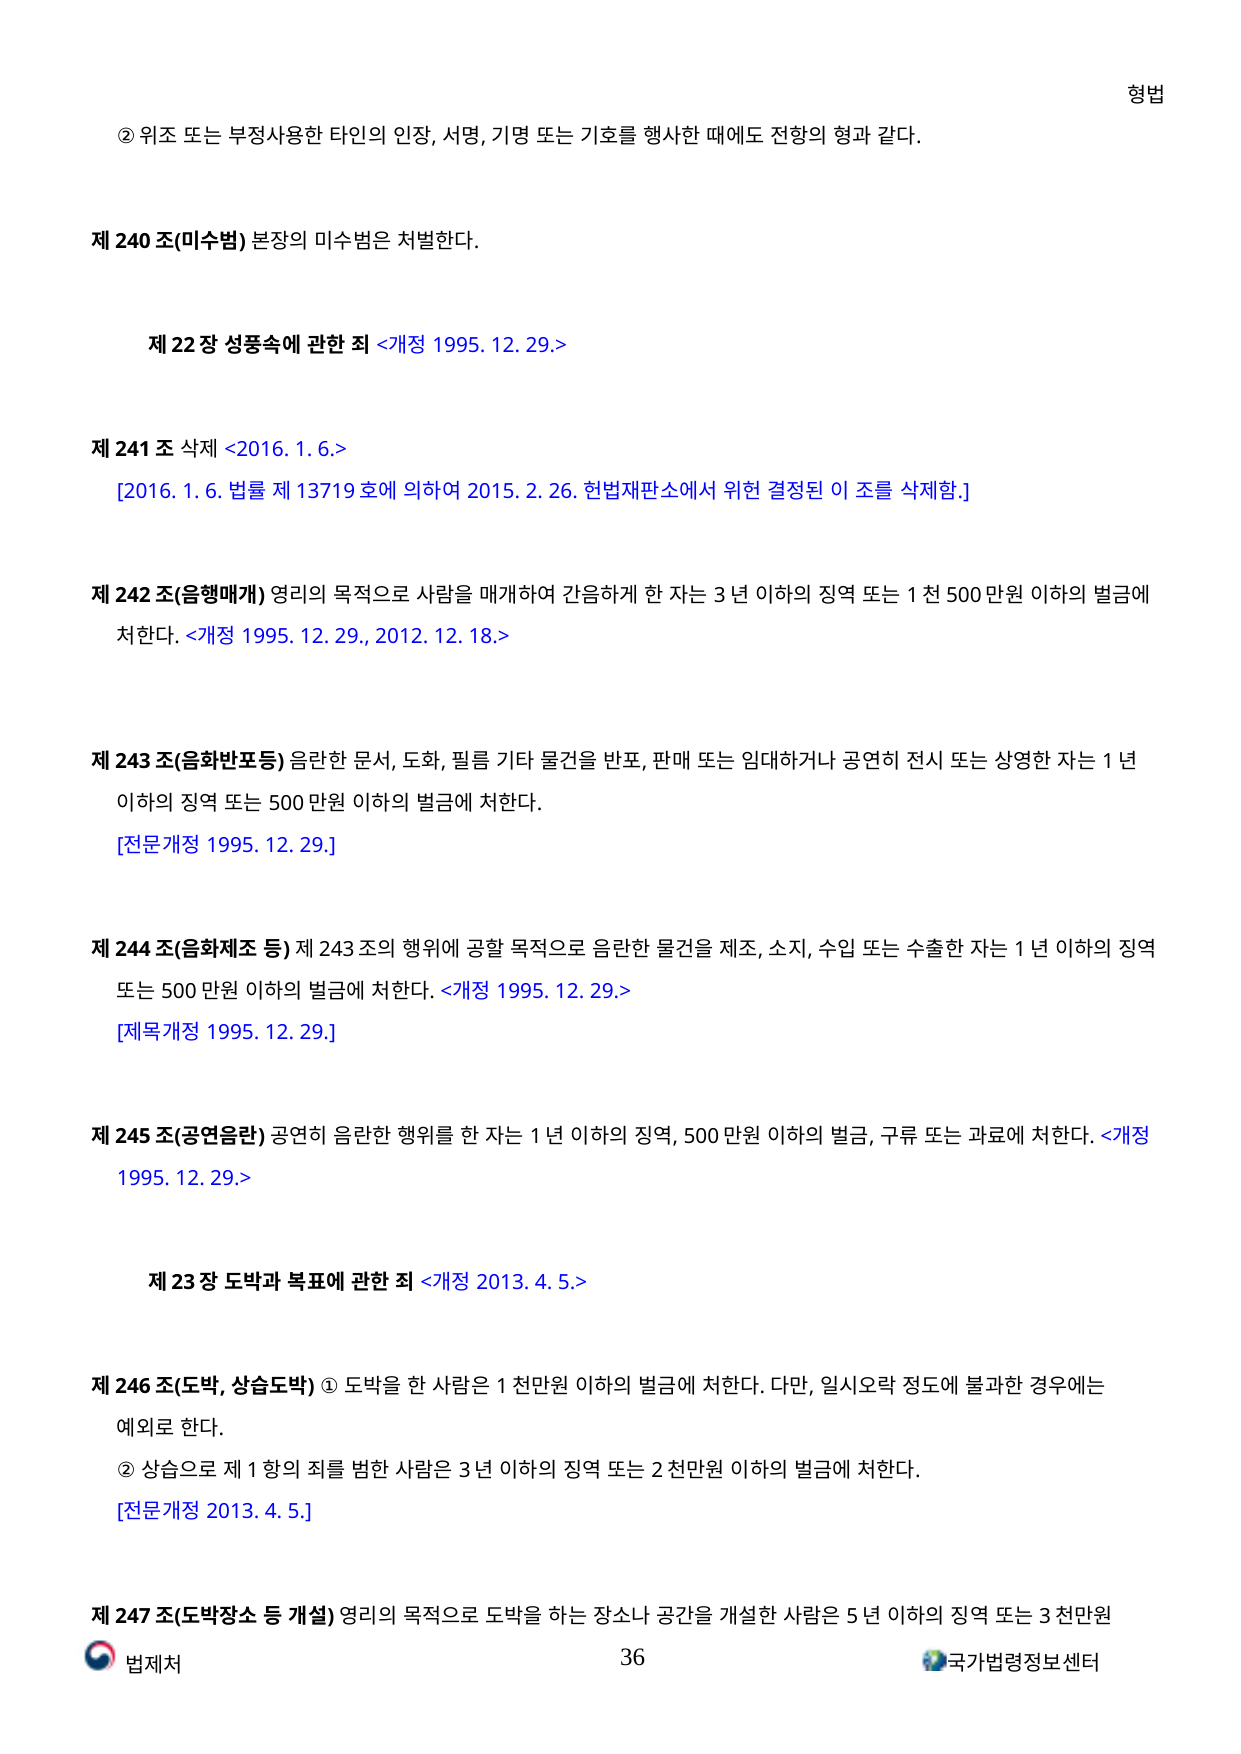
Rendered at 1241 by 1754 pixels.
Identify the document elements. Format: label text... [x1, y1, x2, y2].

text 제240조(미수범) 본장의 미수범은 처벌한다. [92, 212, 1165, 254]
picture [892, 1637, 947, 1671]
text 제241조 삭제 <2016. 1. 6.> [92, 421, 1165, 462]
text 제242조(음행매개) 영리의 목적으로 사람을 매개하여 간음하게 한 자는 3년 이하의 징역 또는 1천500만원 이하의 벌금에 처한다. <개정 1995. 12. 29., 2012. 12. 18.> [92, 567, 1165, 650]
text 제22장 성풍속에 관한 죄 <개정 1995. 12. 29.> [148, 317, 1165, 358]
text [전문개정 2013. 4. 5.] [117, 1483, 1165, 1525]
text 제245조(공연음란) 공연히 음란한 행위를 한 자는 1년 이하의 징역, 500만원 이하의 벌금, 구류 또는 과료에 처한다. <개정 1995. 12. 29.> [92, 1108, 1165, 1192]
text 제246조(도박, 상습도박) ① 도박을 한 사람은 1천만원 이하의 벌금에 처한다. 다만, 일시오락 정도에 불과한 경우에는 예외로 한다. [92, 1358, 1165, 1442]
text ② 상습으로 제1항의 죄를 범한 사람은 3년 이하의 징역 또는 2천만원 이하의 벌금에 처한다. [117, 1442, 1165, 1483]
text 제243조(음화반포등) 음란한 문서, 도화, 필름 기타 물건을 반포, 판매 또는 임대하거나 공연히 전시 또는 상영한 자는 1년 이하의 징역 또는 500만원 이하의 벌금에 처한다. [92, 733, 1165, 817]
text 제244조(음화제조 등) 제243조의 행위에 공할 목적으로 음란한 물건을 제조, 소지, 수입 또는 수출한 자는 1년 이하의 징역 또는 500만원 이하의 벌금에 처한다. <개정 1995. 12. 29.> [92, 921, 1165, 1004]
text [전문개정 1995. 12. 29.] [117, 817, 1165, 858]
picture [75, 1637, 126, 1673]
text 제23장 도박과 복표에 관한 죄 <개정 2013. 4. 5.> [148, 1254, 1165, 1296]
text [92, 1587, 1165, 1629]
text [2016. 1. 6. 법률 제13719호에 의하여 2015. 2. 26. 헌법재판소에서 위헌 결정된 이 조를 삭제함.] [117, 462, 1165, 504]
text ②위조 또는 부정사용한 타인의 인장, 서명, 기명 또는 기호를 행사한 때에도 전항의 형과 같다. [117, 108, 1165, 150]
text [제목개정 1995. 12. 29.] [117, 1004, 1165, 1046]
